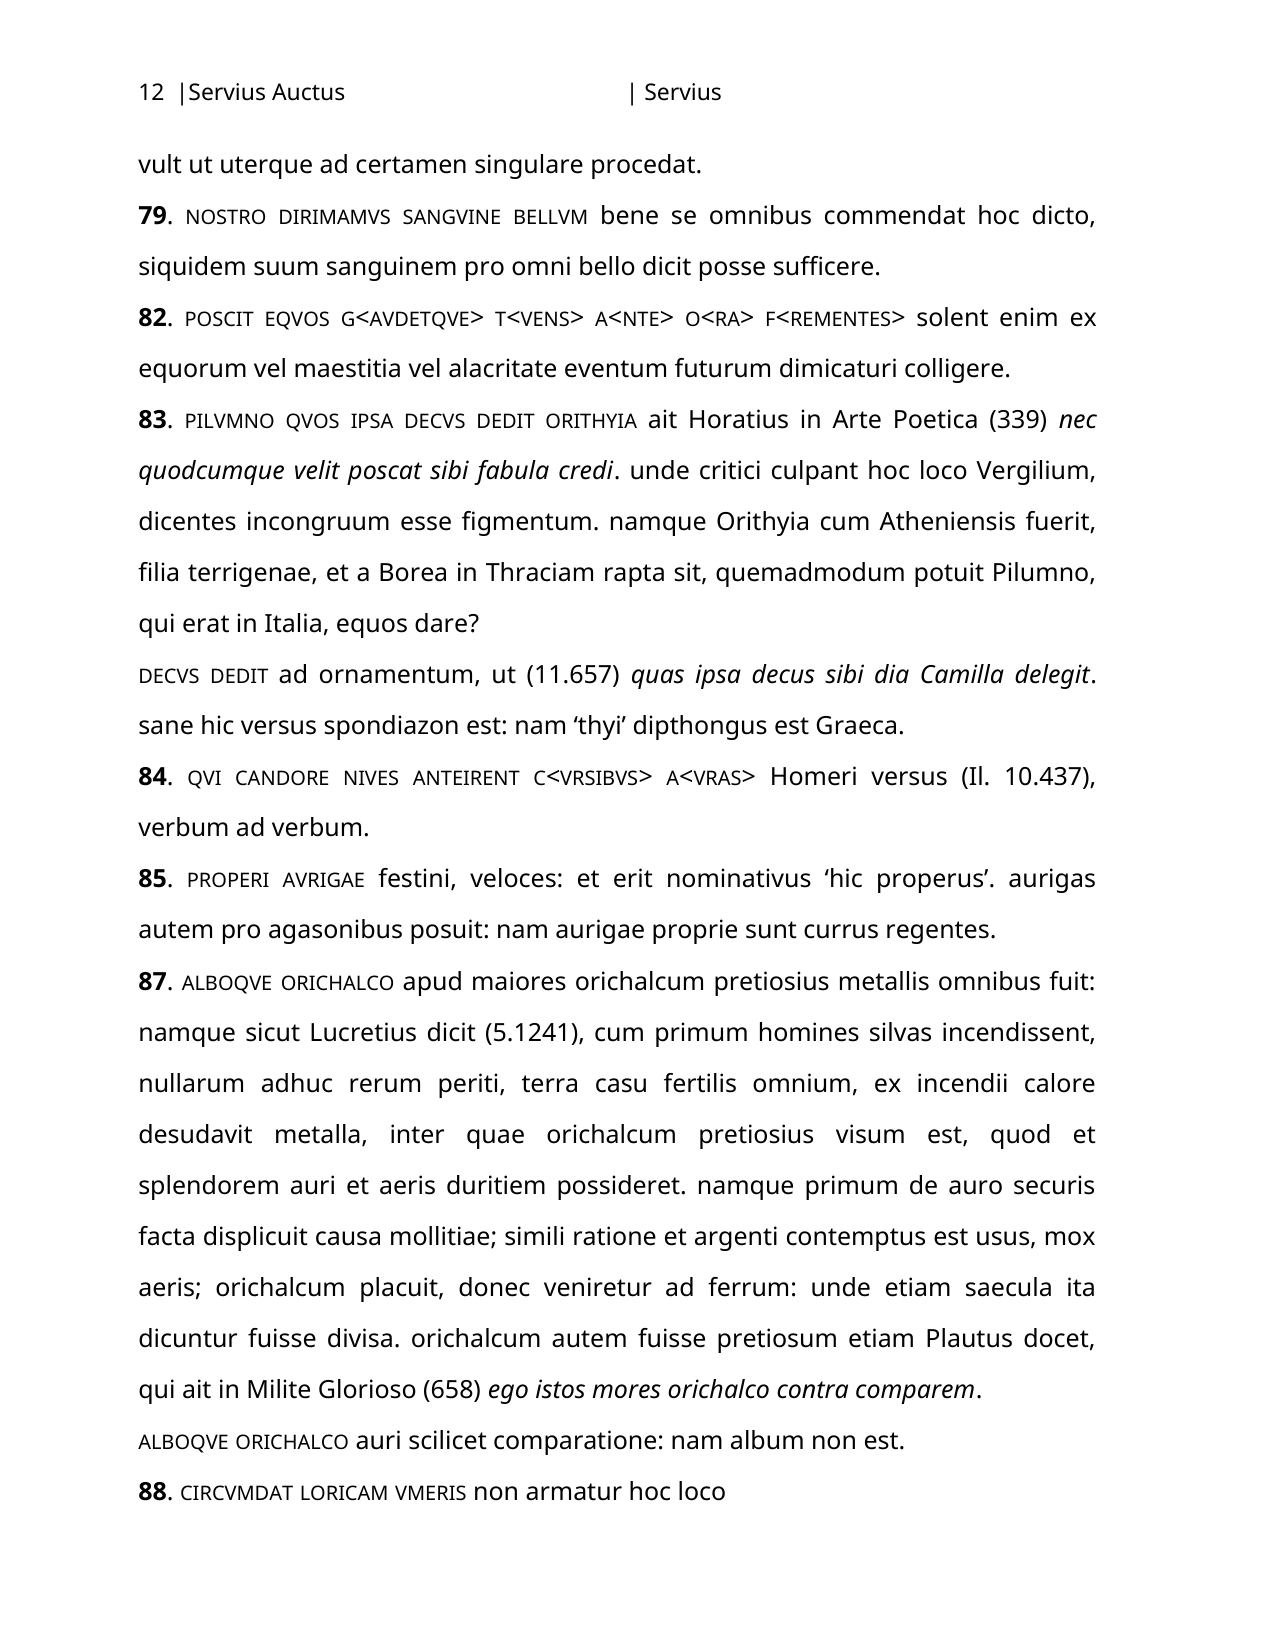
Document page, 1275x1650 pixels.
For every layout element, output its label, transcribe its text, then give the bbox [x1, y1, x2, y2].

text alboqve orichalco auri scilicet comparatione: nam album non est. [138, 1422, 1097, 1457]
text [138, 146, 1097, 181]
text 79. nostro dirimamvs sangvine bellvm bene se omnibus commendat hoc dicto, siquidem suum sanguinem pro omni bello dicit posse sufficere. [138, 197, 1097, 283]
text 88. circvmdat loricam vmeris non armatur hoc loco [138, 1473, 1097, 1508]
text 84. qvi candore nives anteirent c<vrsibvs> a<vras> Homeri versus (Il. 10.437), verbum ad verbum. [138, 759, 1097, 844]
text decvs dedit ad ornamentum, ut (11.657) quas ipsa decus sibi dia Camilla delegit. sane hic versus spondiazon est: nam ‘thyi’ dipthongus est Graeca. [138, 657, 1097, 742]
text 82. poscit eqvos g<avdetqve> t<vens> a<nte> o<ra> f<rementes> solent enim ex equorum vel maestitia vel alacritate eventum futurum dimicaturi colligere. [138, 299, 1097, 385]
text 85. properi avrigae festini, veloces: et erit nominativus ‘hic properus’. aurigas autem pro agasonibus posuit: nam aurigae proprie sunt currus regentes. [138, 861, 1097, 946]
text 87. alboqve orichalco apud maiores orichalcum pretiosius metallis omnibus fuit: namque sicut Lucretius dicit (5.1241), cum primum homines silvas incendissent, nullarum adhuc rerum periti, terra casu fertilis omnium, ex incendii calore desudavit metalla, inter quae orichalcum pretiosius visum est, quod et splendorem auri et aeris duritiem possideret. namque primum de auro securis facta displicuit causa mollitiae; simili ratione et argenti contemptus est usus, mox aeris; orichalcum placuit, donec veniretur ad ferrum: unde etiam saecula ita dicuntur fuisse divisa. orichalcum autem fuisse pretiosum etiam Plautus docet, qui ait in Milite Glorioso (658) ego istos mores orichalco contra comparem. [138, 963, 1097, 1406]
text 83. pilvmno qvos ipsa decvs dedit orithyia ait Horatius in Arte Poetica (339) nec quodcumque velit poscat sibi fabula credi. unde critici culpant hoc loco Vergilium, dicentes incongruum esse figmentum. namque Orithyia cum Atheniensis fuerit, filia terrigenae, et a Borea in Thraciam rapta sit, quemadmodum potuit Pilumno, qui erat in Italia, equos dare? [138, 402, 1097, 640]
